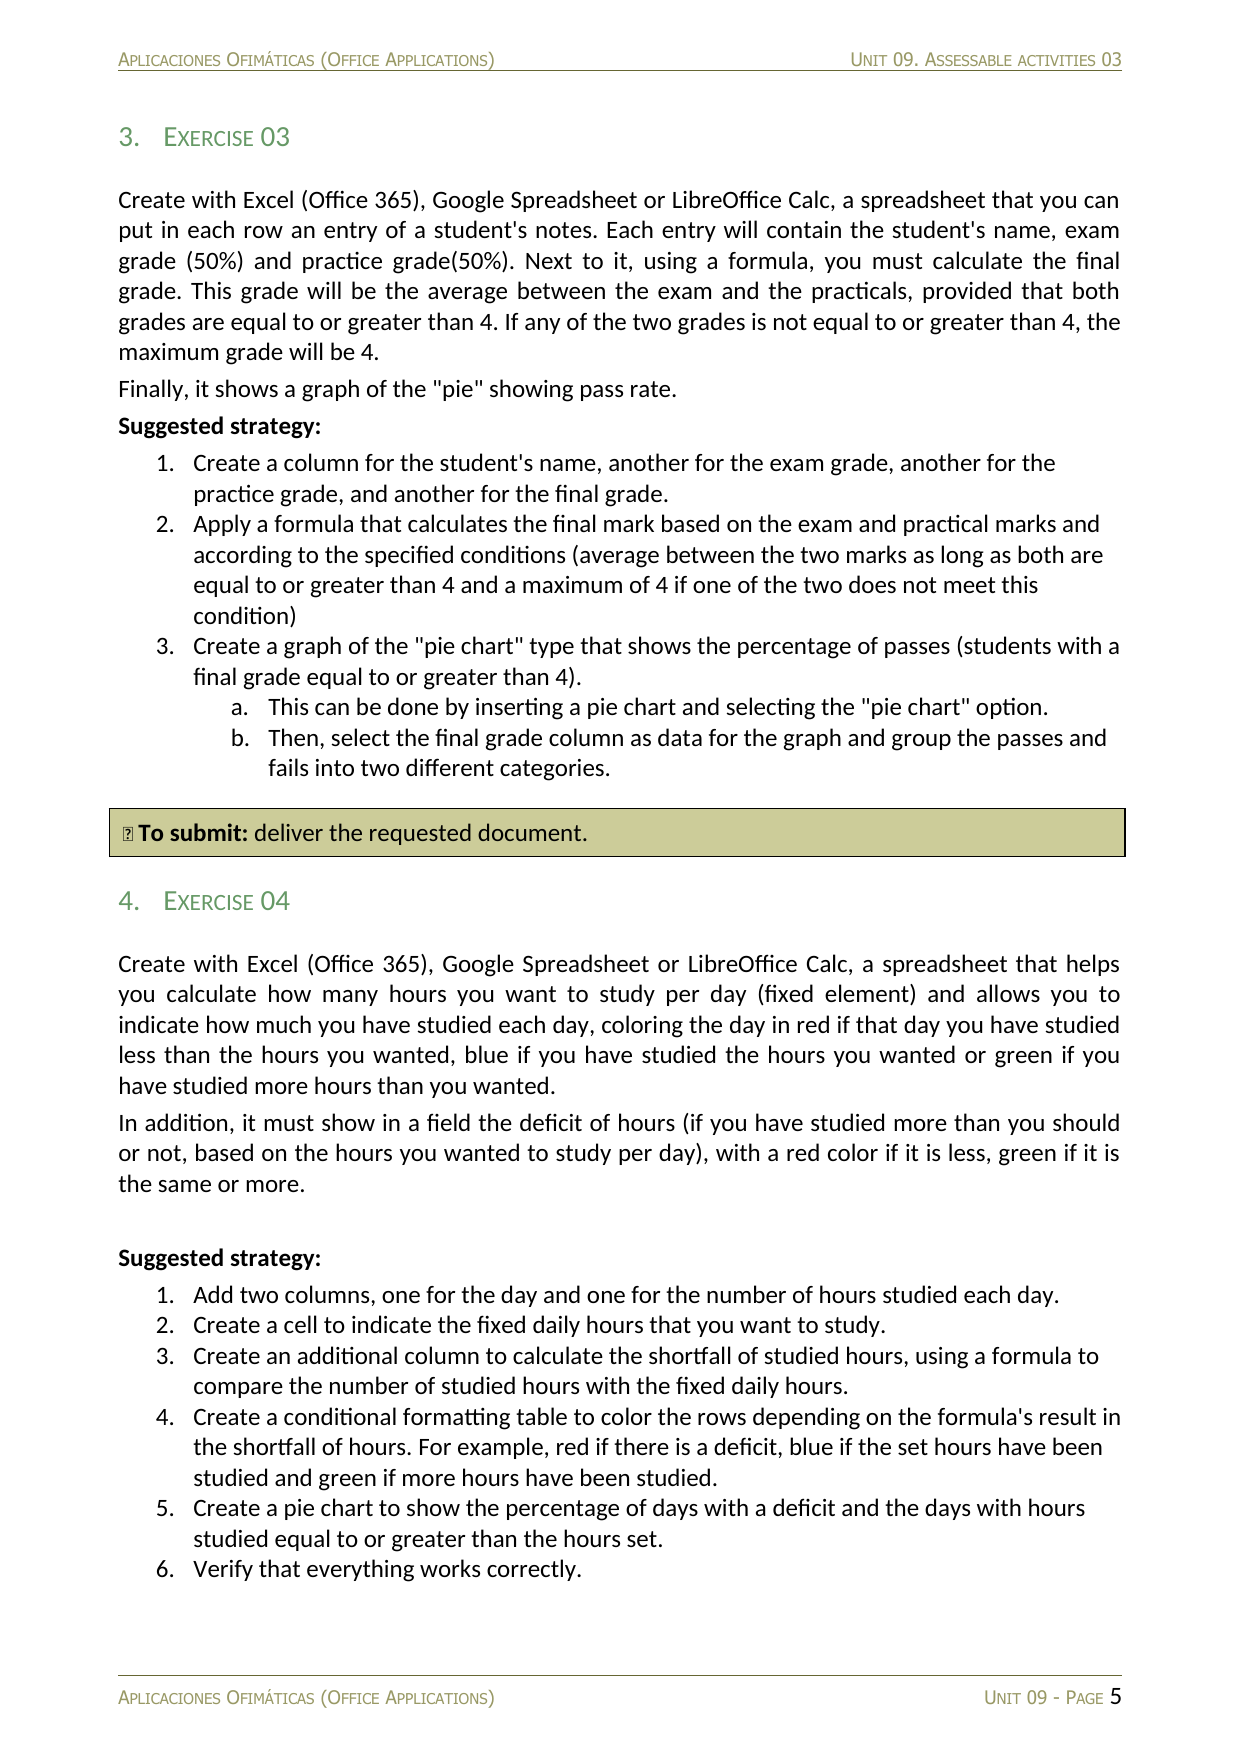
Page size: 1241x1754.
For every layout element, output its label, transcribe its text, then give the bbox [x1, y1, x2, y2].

text In addition, it must show in a field the deficit of hours (if you have studied more than you should or not, based on the hours you wanted to study per day), with a red color if it is less, green if it is the same or more. [118, 1107, 1122, 1198]
subtitle Exercise 04 [118, 882, 1122, 918]
text Suggested strategy: [118, 1242, 1122, 1272]
text Create with Excel (Office 365), Google Spreadsheet or LibreOffice Calc, a spreadsheet that helps you calculate how many hours you want to study per day (fixed element) and allows you to indicate how much you have studied each day, coloring the day in red if that day you have studied less than the hours you wanted, blue if you have studied the hours you wanted or green if you have studied more hours than you wanted. [118, 948, 1122, 1100]
list Apply a formula that calculates the final mark based on the exam and practical marks and according to the specified conditions (average between the two marks as long as both are equal to or greater than 4 and a maximum of 4 if one of the two does not meet this condition) [156, 508, 1122, 630]
list Verify that everything works correctly. [156, 1553, 1122, 1584]
list Then, select the final grade column as data for the graph and group the passes and fails into two different categories. [231, 722, 1122, 783]
subtitle Exercise 03 [118, 118, 1122, 154]
list Create an additional column to calculate the shortfall of studied hours, using a formula to compare the number of studied hours with the fixed daily hours. [156, 1340, 1122, 1401]
text Create with Excel (Office 365), Google Spreadsheet or LibreOffice Calc, a spreadsheet that you can put in each row an entry of a student's notes. Each entry will contain the student's name, exam grade (50%) and practice grade(50%). Next to it, using a formula, you must calculate the final grade. This grade will be the average between the exam and the practicals, provided that both grades are equal to or greater than 4. If any of the two grades is not equal to or greater than 4, the maximum grade will be 4. [118, 184, 1122, 367]
list Create a cell to indicate the fixed daily hours that you want to study. [156, 1309, 1122, 1340]
list Create a conditional formatting table to color the rows depending on the formula's result in the shortfall of hours. For example, red if there is a deficit, blue if the set hours have been studied and green if more hours have been studied. [156, 1401, 1122, 1492]
list Create a graph of the "pie chart" type that shows the percentage of passes (students with a final grade equal to or greater than 4). [156, 630, 1122, 691]
text 📕 To submit: deliver the requested document. [110, 809, 1124, 856]
text Finally, it shows a graph of the "pie" showing pass rate. [118, 373, 1122, 404]
text Suggested strategy: [118, 410, 1122, 441]
list Add two columns, one for the day and one for the number of hours studied each day. [156, 1279, 1122, 1309]
list This can be done by inserting a pie chart and selecting the "pie chart" option. [231, 691, 1122, 722]
list Create a pie chart to show the percentage of days with a deficit and the days with hours studied equal to or greater than the hours set. [156, 1492, 1122, 1553]
list Create a column for the student's name, another for the exam grade, another for the practice grade, and another for the final grade. [156, 447, 1122, 508]
